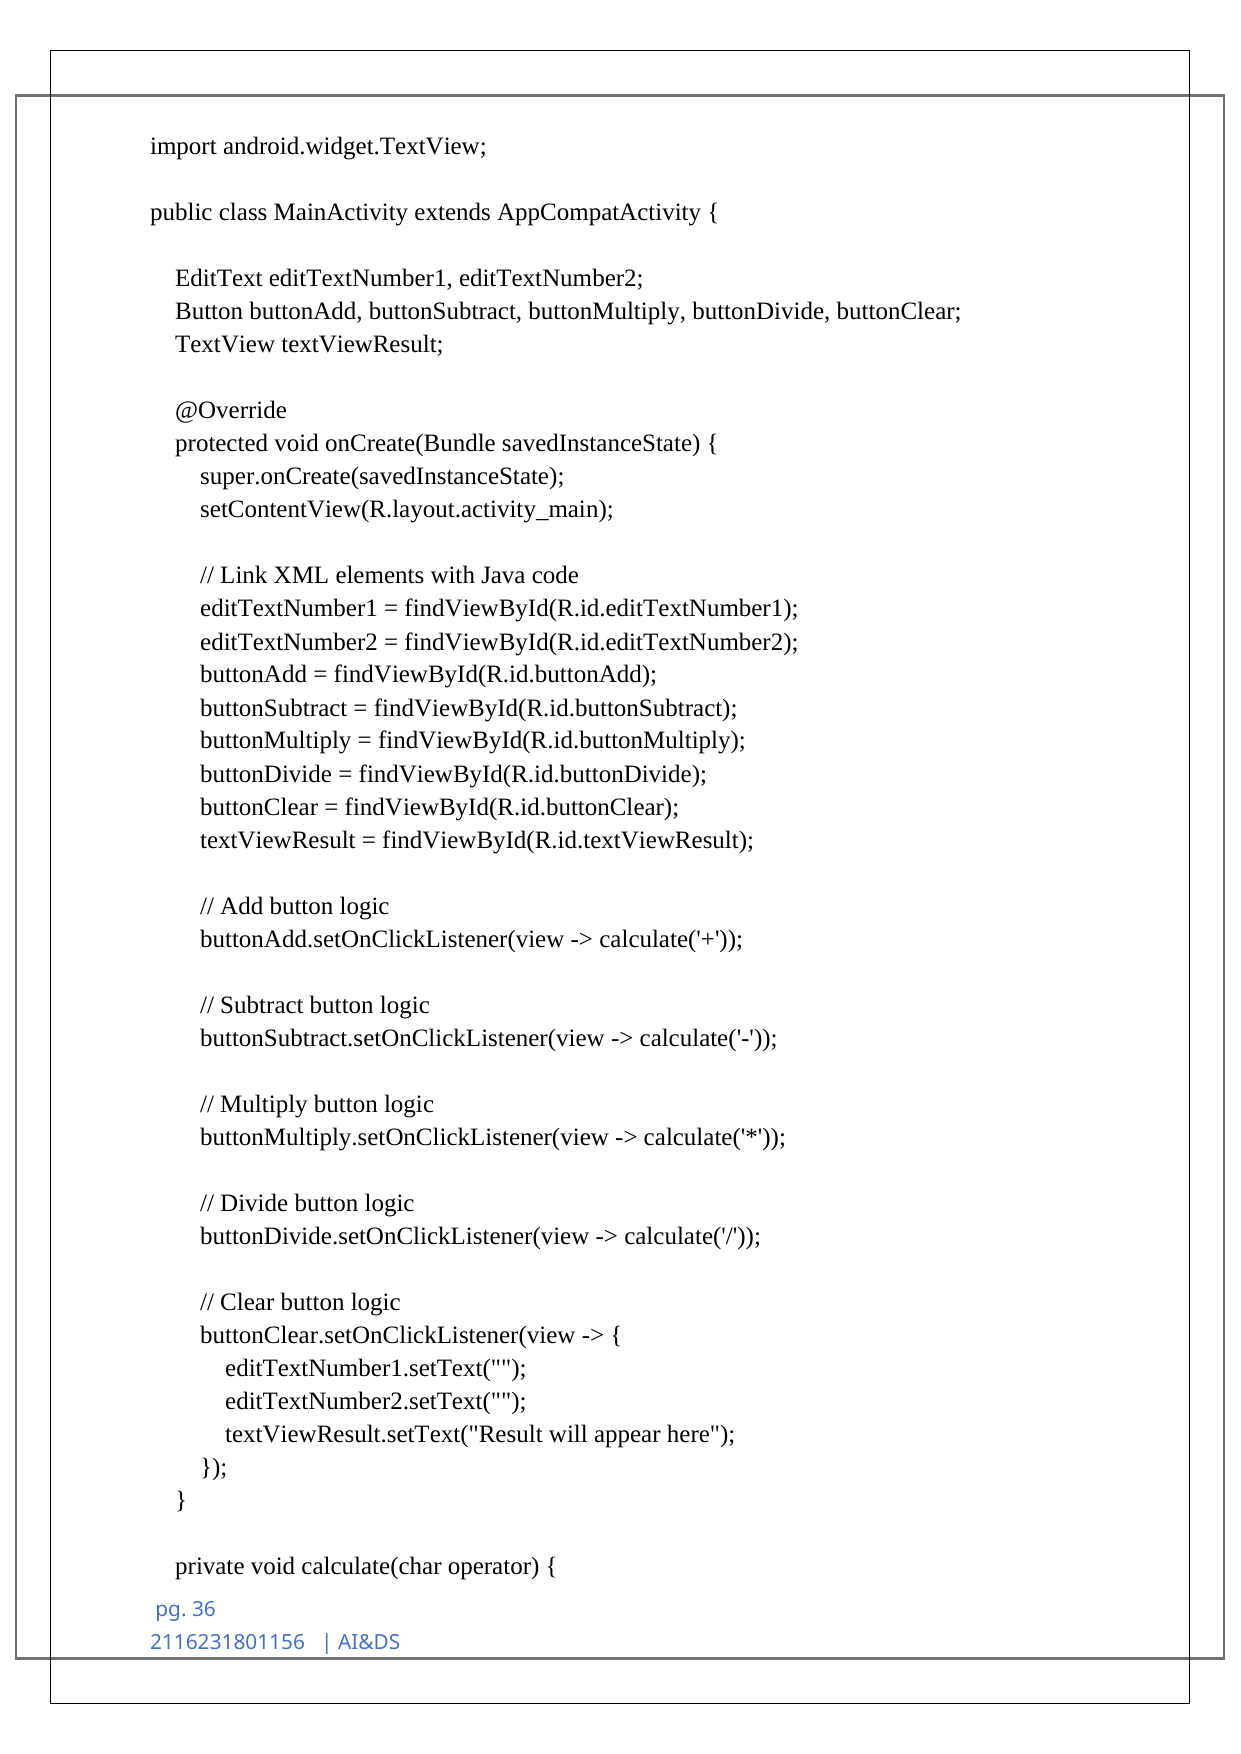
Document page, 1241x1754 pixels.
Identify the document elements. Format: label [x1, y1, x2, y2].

text [150, 131, 1090, 1580]
